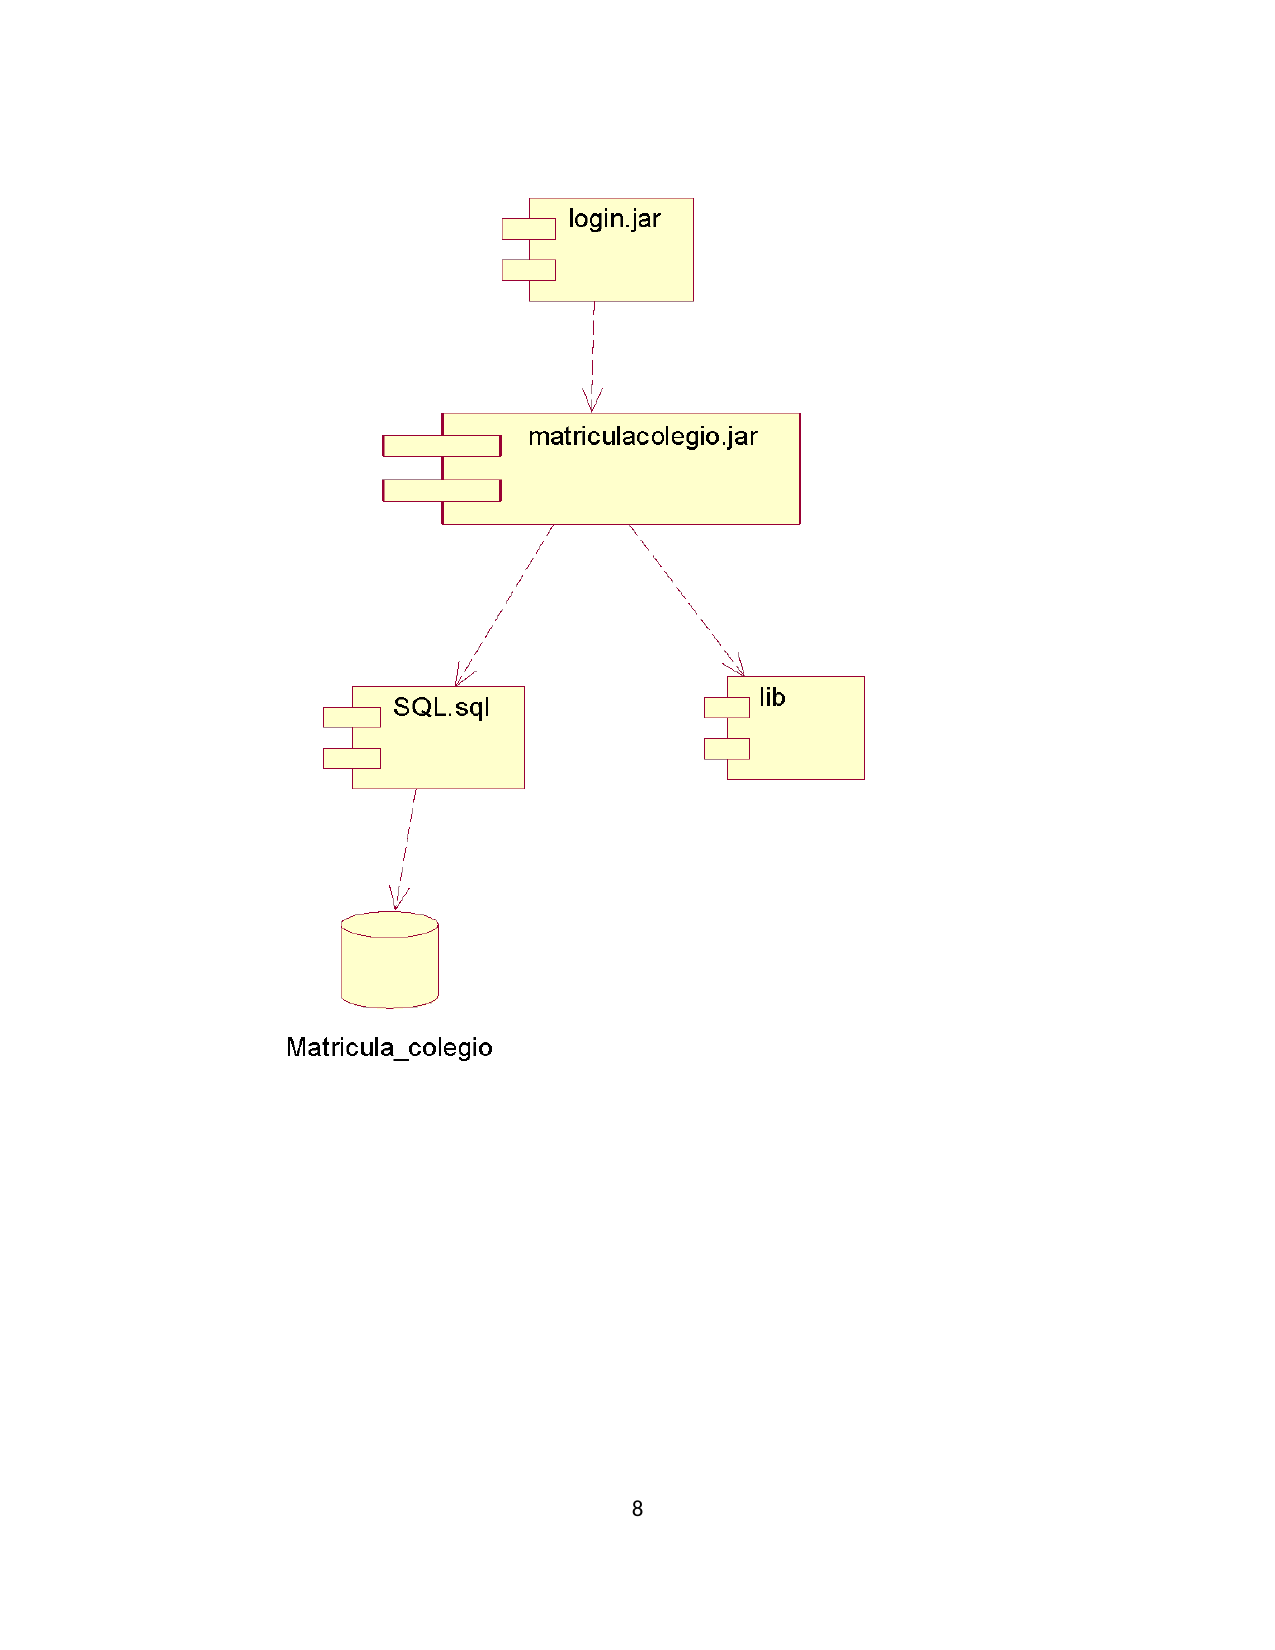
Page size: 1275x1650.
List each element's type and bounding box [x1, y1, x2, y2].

picture [214, 147, 899, 1139]
